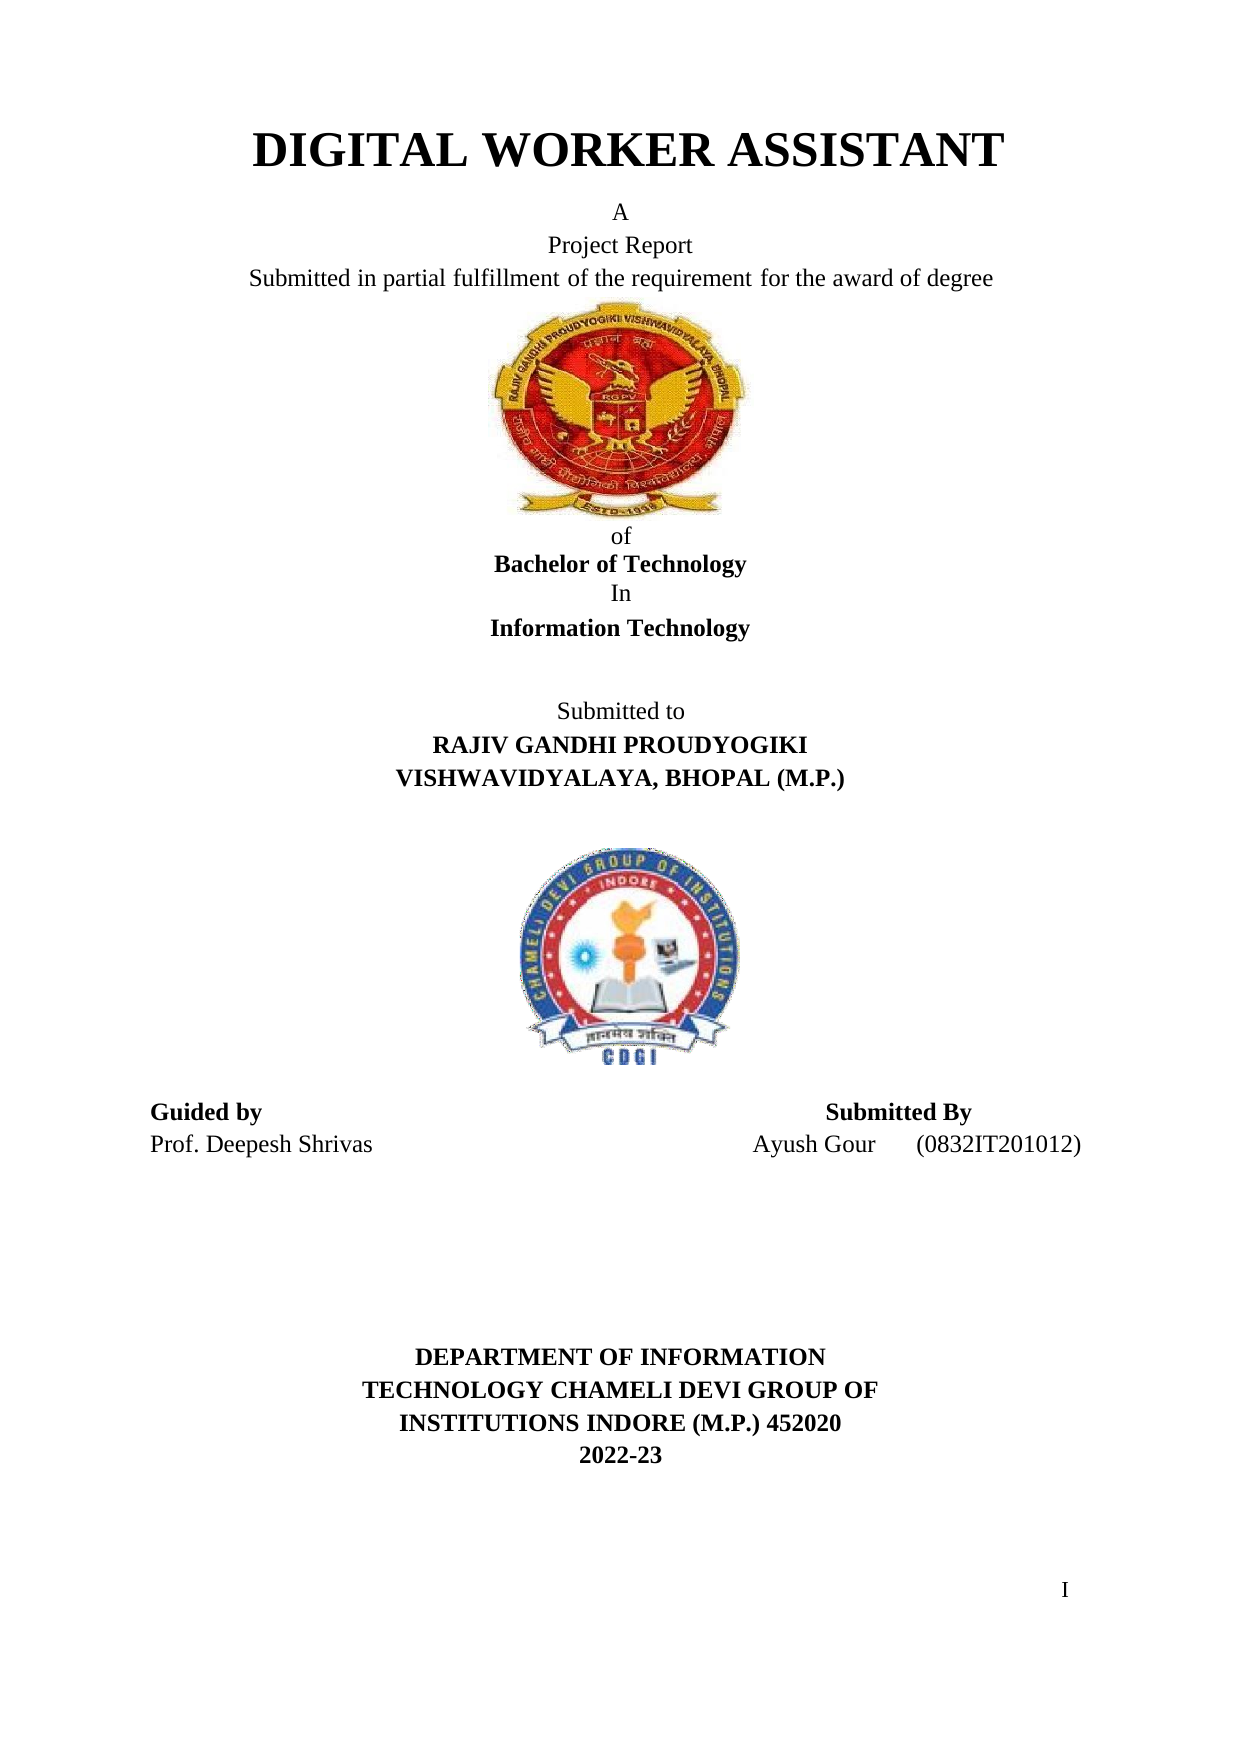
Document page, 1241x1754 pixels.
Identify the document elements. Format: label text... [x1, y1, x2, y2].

text Guided by Submitted By [150, 1097, 1136, 1126]
subtitle DEPARTMENT OF INFORMATION TECHNOLOGY CHAMELI DEVI GROUP OF INSTITUTIONS INDORE (M.P.) 452020 [321, 1342, 919, 1437]
picture [519, 848, 740, 1065]
subtitle Bachelor of Technology [238, 549, 1002, 578]
picture [488, 297, 754, 521]
text Project Report [238, 230, 1002, 258]
text 2022-23 [239, 1441, 1002, 1469]
text In [239, 578, 1002, 607]
text Prof. Deepesh Shrivas Ayush Gour (0832IT201012) [150, 1129, 1086, 1157]
text A [114, 197, 1126, 226]
text Submitted to [239, 696, 1002, 725]
subtitle Information Technology [238, 613, 1002, 642]
subtitle RAJIV GANDHI PROUDYOGIKI VISHWAVIDYALAYA, BHOPAL (M.P.) [298, 730, 942, 792]
